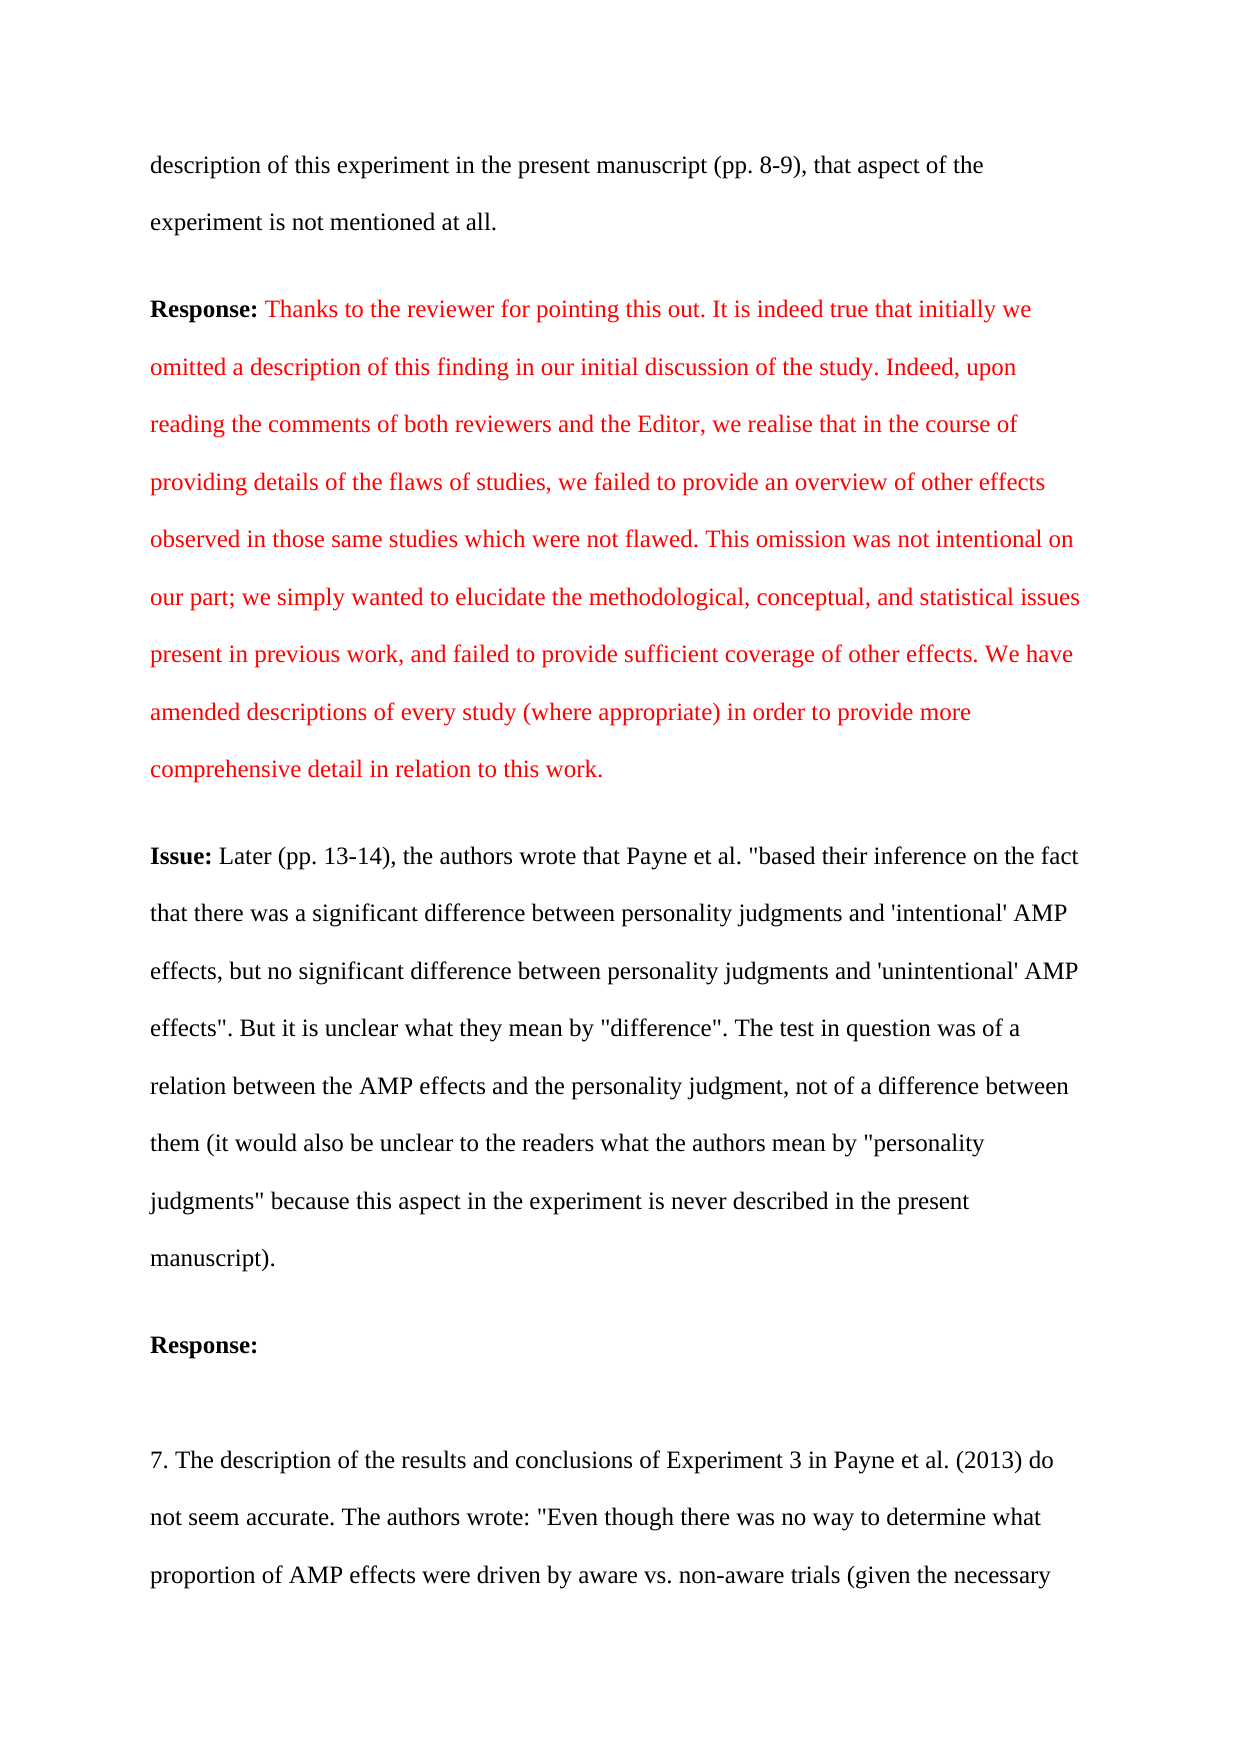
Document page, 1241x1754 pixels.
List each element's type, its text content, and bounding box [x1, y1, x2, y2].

text Issue: Later (pp. 13-14), the authors wrote that Payne et al. "based their inference on the fact that there was a significant difference between personality judgments and 'intentional' AMP effects, but no significant difference between personality judgments and 'unintentional' AMP effects". But it is unclear what they mean by "difference". The test in question was of a relation between the AMP effects and the personality judgment, not of a difference between them (it would also be unclear to the readers what the authors mean by "personality judgments" because this aspect in the experiment is never described in the present manuscript). [150, 841, 1090, 1272]
text [150, 1330, 1090, 1589]
text Response: Thanks to the reviewer for pointing this out. It is indeed true that initially we omitted a description of this finding in our initial discussion of the study. Indeed, upon reading the comments of both reviewers and the Editor, we realise that in the course of providing details of the flaws of studies, we failed to provide an overview of other effects observed in those same studies which were not flawed. This omission was not intentional on our part; we simply wanted to elucidate the methodological, conceptual, and statistical issues present in previous work, and failed to provide sufficient coverage of other effects. We have amended descriptions of every study (where appropriate) in order to provide more comprehensive detail in relation to this work. [150, 294, 1090, 783]
text [150, 150, 1090, 236]
